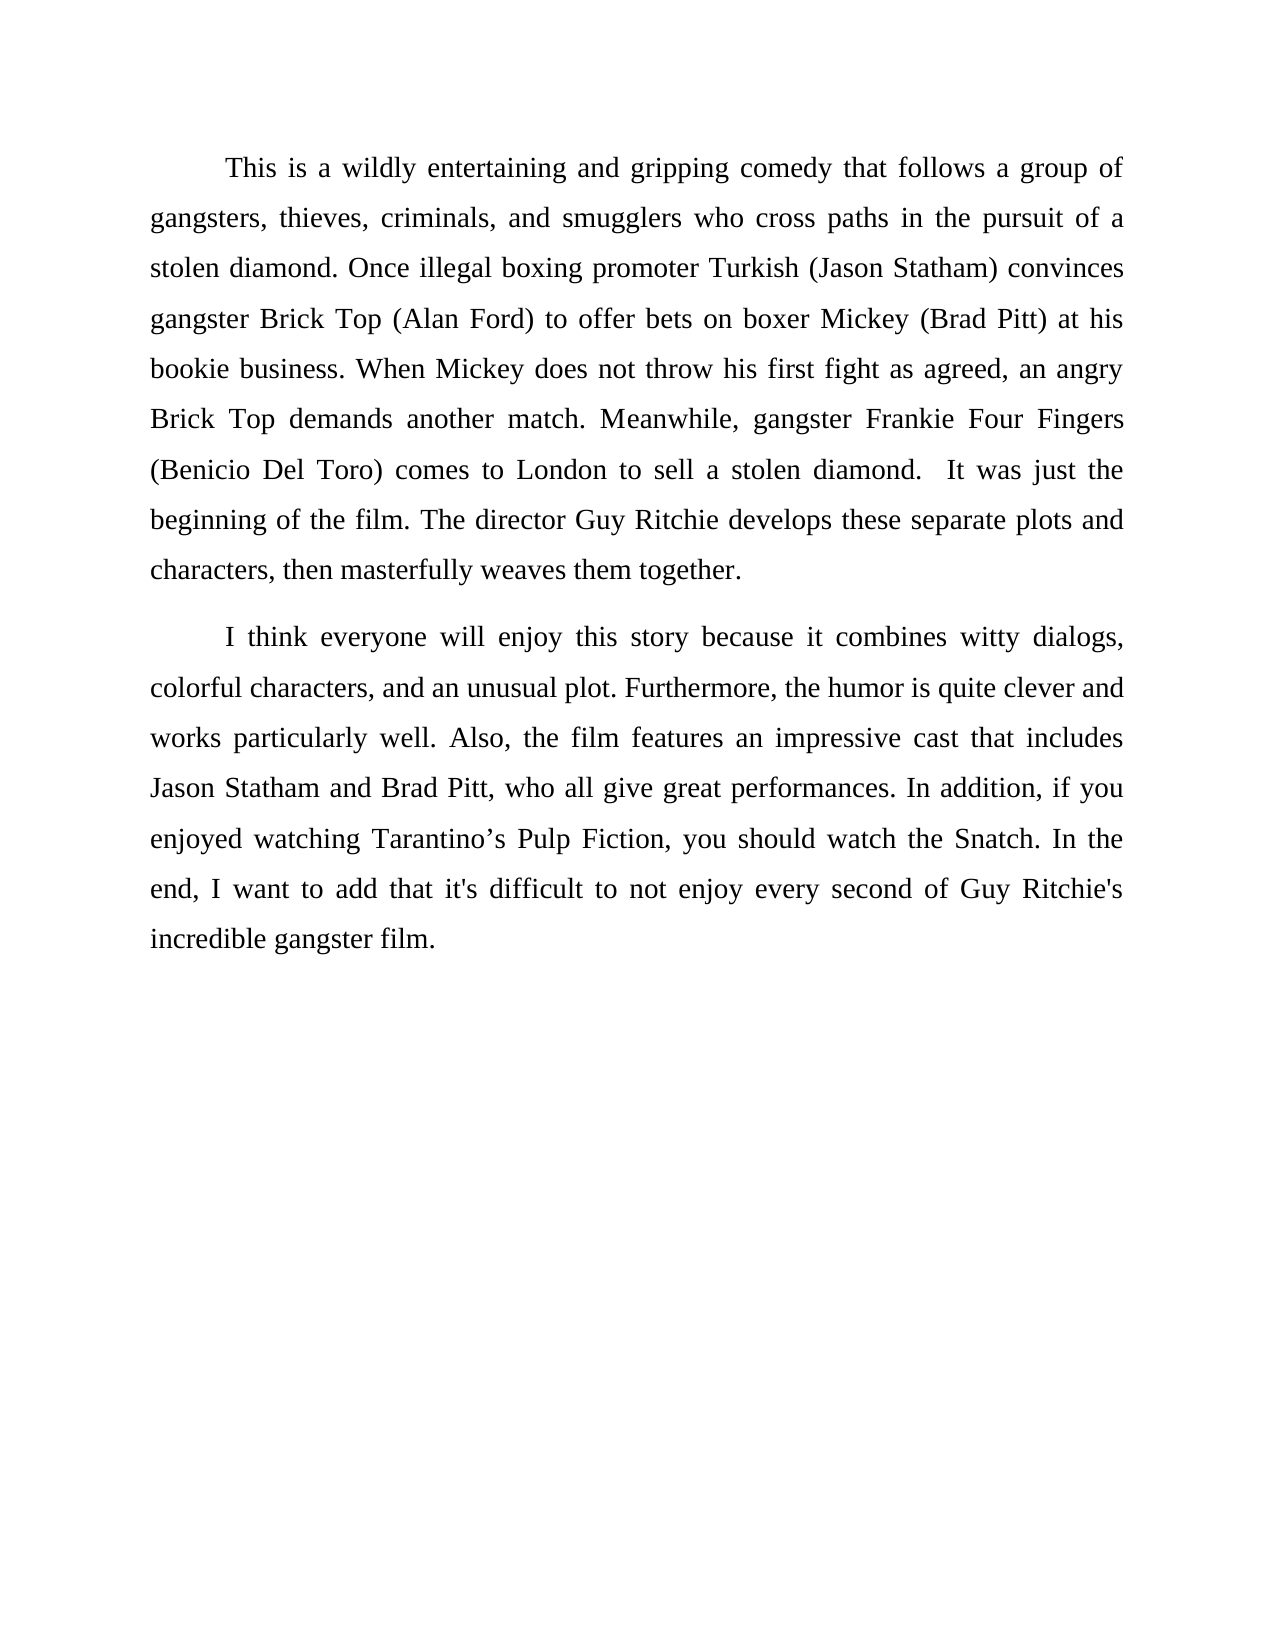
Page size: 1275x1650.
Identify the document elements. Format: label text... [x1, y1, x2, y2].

text This is a wildly entertaining and gripping comedy that follows a group of gangsters, thieves, criminals, and smugglers who cross paths in the pursuit of a stolen diamond. Once illegal boxing promoter Turkish (Jason Statham) convinces gangster Brick Top (Alan Ford) to offer bets on boxer Mickey (Brad Pitt) at his bookie business. When Mickey does not throw his first fight as agreed, an angry Brick Top demands another match. Meanwhile, gangster Frankie Four Fingers (Benicio Del Toro) comes to London to sell a stolen diamond. It was just the beginning of the film. The director Guy Ritchie develops these separate plots and characters, then masterfully weaves them together. [150, 150, 1125, 586]
text I think everyone will enjoy this story because it combines witty dialogs, colorful characters, and an unusual plot. Furthermore, the humor is quite clever and works particularly well. Also, the film features an impressive cast that includes Jason Statham and Brad Pitt, who all give great performances. In addition, if you enjoyed watching Tarantino’s Pulp Fiction, you should watch the Snatch. In the end, I want to add that it's difficult to not enjoy every second of Guy Ritchie's incredible gangster film. [150, 619, 1125, 955]
